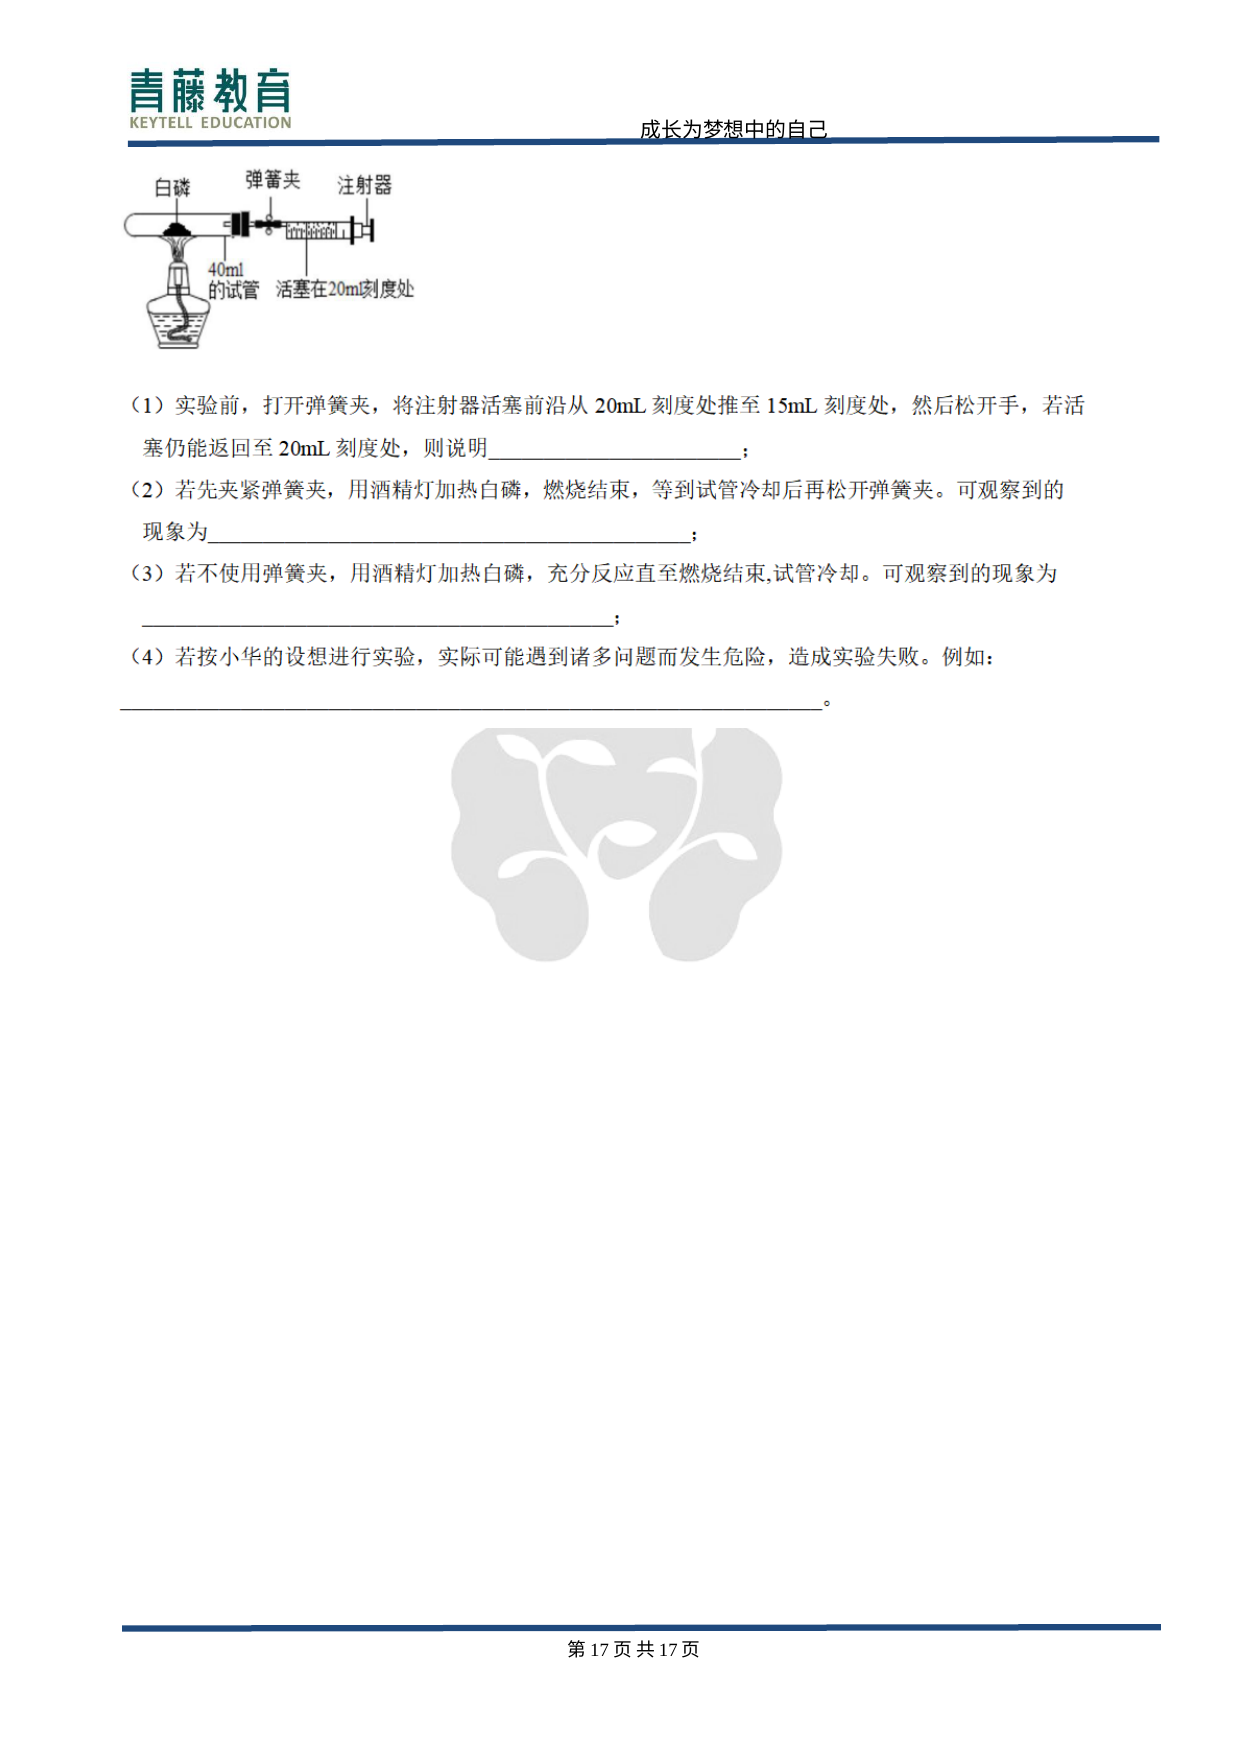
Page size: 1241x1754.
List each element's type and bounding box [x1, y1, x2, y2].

picture [113, 51, 303, 134]
picture [117, 155, 1099, 728]
